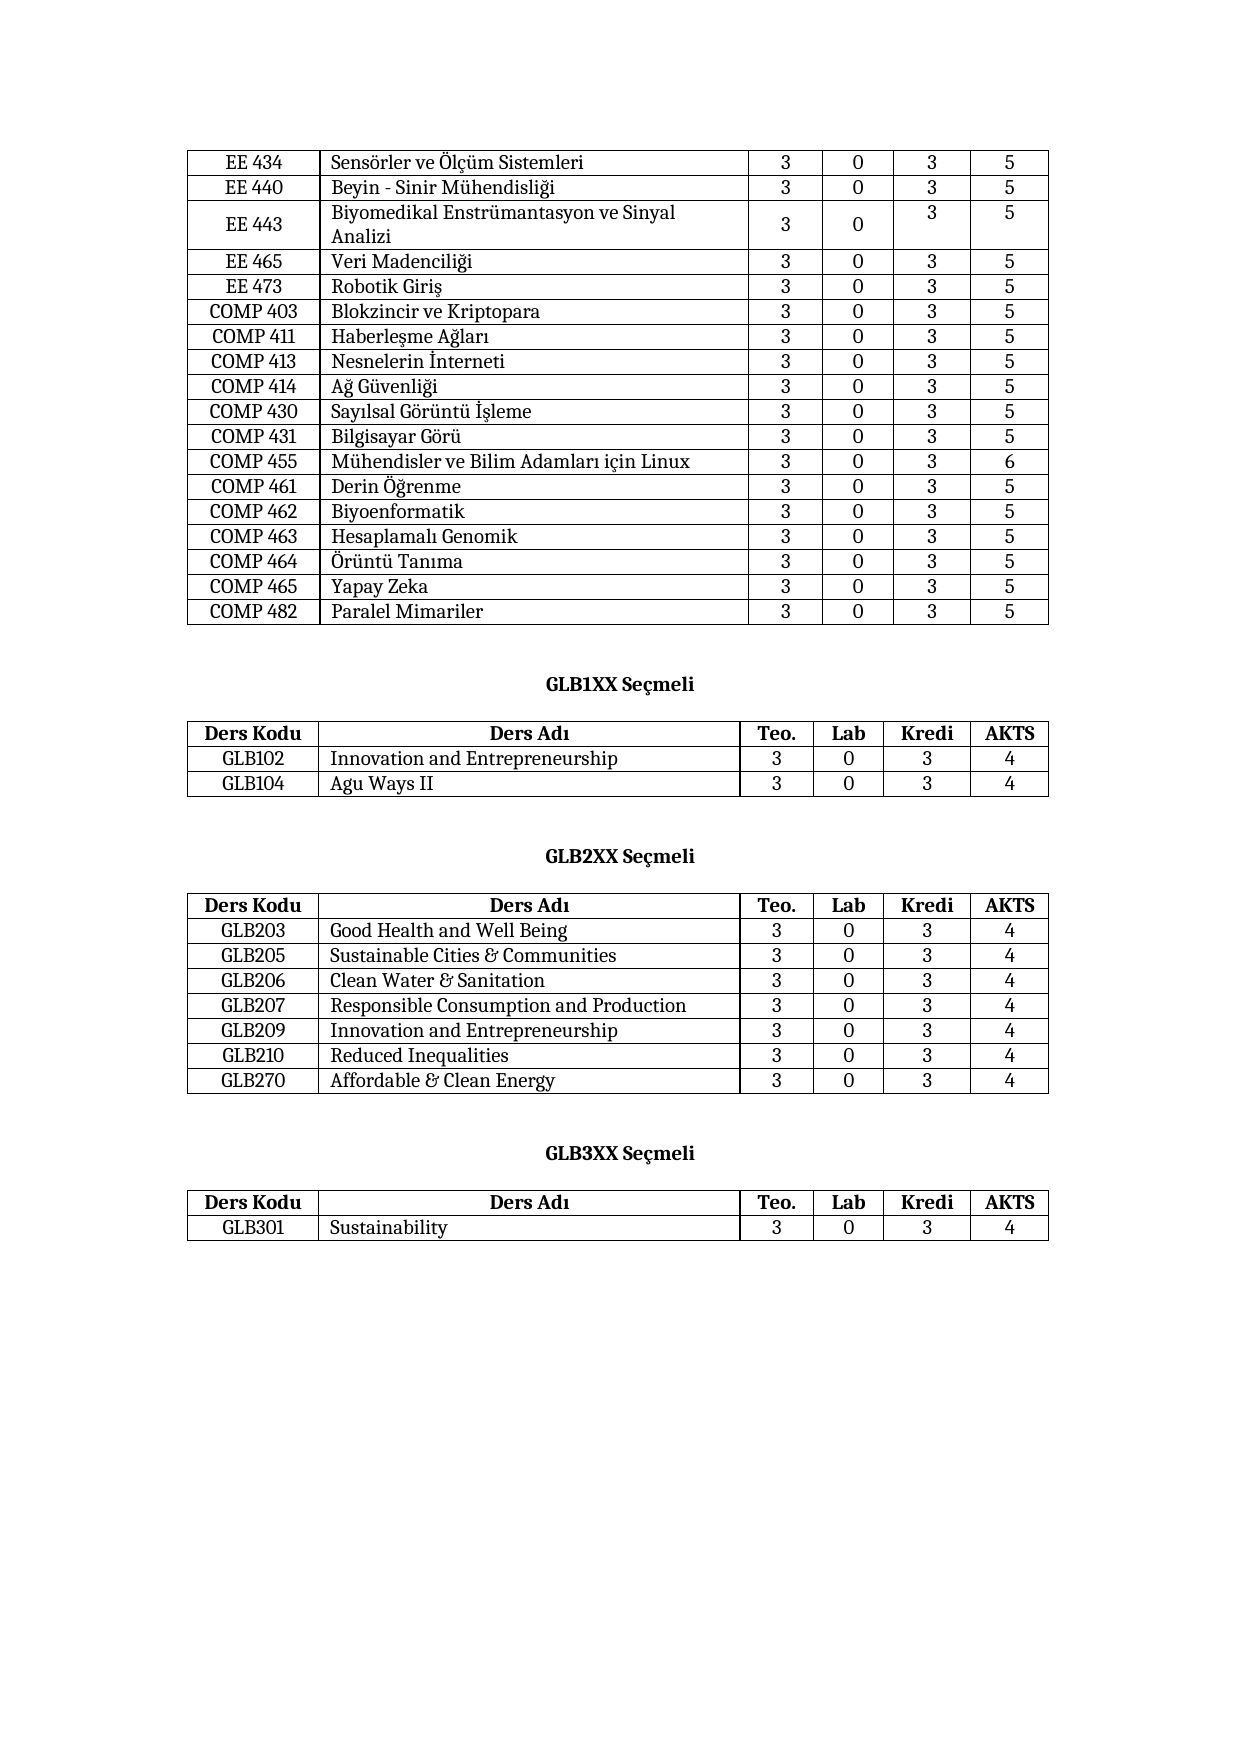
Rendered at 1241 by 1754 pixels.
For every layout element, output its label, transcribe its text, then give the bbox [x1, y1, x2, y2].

table_cell 0 [814, 1069, 883, 1093]
table_cell Affordable & Clean Energy [319, 1069, 739, 1093]
table_cell GLB209 [188, 1019, 318, 1043]
table_cell 3 [894, 375, 970, 399]
table_cell 3 [884, 1019, 970, 1043]
table_header Ders Adı [319, 1191, 739, 1214]
table_cell COMP 430 [188, 400, 319, 424]
table_cell 6 [971, 450, 1048, 474]
table_cell 0 [823, 500, 893, 524]
table_cell 3 [741, 1216, 813, 1239]
table_cell 4 [971, 1019, 1048, 1043]
table_cell EE 465 [188, 250, 319, 274]
table_cell 0 [823, 400, 893, 424]
table_header Teo. [741, 722, 813, 746]
table_header Ders Kodu [188, 1191, 318, 1214]
table_cell GLB203 [188, 919, 318, 943]
table_cell 3 [741, 919, 813, 943]
table_cell 3 [884, 1216, 970, 1239]
table_header Teo. [741, 1191, 813, 1214]
table_cell GLB206 [188, 969, 318, 993]
table_cell 0 [823, 575, 893, 599]
table_cell 3 [884, 772, 970, 796]
table_cell 3 [741, 994, 813, 1018]
table_cell EE 443 [188, 201, 319, 249]
table_cell 3 [884, 1044, 970, 1068]
table_cell 0 [814, 994, 883, 1018]
table_cell 3 [884, 944, 970, 968]
table_cell 5 [971, 275, 1048, 299]
table_cell 3 [749, 350, 822, 374]
table_cell GLB102 [188, 747, 318, 771]
table_cell 3 [894, 300, 970, 324]
table_header Kredi [884, 894, 970, 918]
table_cell 3 [749, 425, 822, 449]
table_cell Sensörler ve Ölçüm Sistemleri [321, 151, 748, 175]
table_cell 0 [823, 525, 893, 549]
table_cell 3 [894, 325, 970, 349]
table_cell 5 [971, 550, 1048, 574]
table_cell 3 [894, 450, 970, 474]
table_cell COMP 461 [188, 475, 319, 499]
table_header Kredi [884, 722, 970, 746]
table_cell 3 [741, 969, 813, 993]
table_cell 0 [823, 151, 893, 175]
table_cell 3 [894, 550, 970, 574]
table_cell Hesaplamalı Genomik [321, 525, 748, 549]
text GLB1XX Seçmeli [187, 673, 1053, 697]
table_header Kredi [884, 1191, 970, 1214]
table_cell 4 [971, 1044, 1048, 1068]
table_cell 3 [741, 1044, 813, 1068]
table_cell 5 [971, 475, 1048, 499]
table_cell 4 [971, 1069, 1048, 1093]
table_cell 3 [894, 500, 970, 524]
table_cell Örüntü Tanıma [321, 550, 748, 574]
table_cell 5 [971, 575, 1048, 599]
table_cell Biyomedikal Enstrümantasyon ve Sinyal Analizi [321, 201, 748, 249]
table_cell 3 [741, 1019, 813, 1043]
table_header Ders Adı [319, 722, 739, 746]
table_header Teo. [741, 894, 813, 918]
table_cell Derin Öğrenme [321, 475, 748, 499]
table_cell 5 [971, 151, 1048, 175]
table_cell 3 [749, 325, 822, 349]
table_header AKTS [971, 1191, 1048, 1214]
table_cell Nesnelerin İnterneti [321, 350, 748, 374]
table_cell COMP 403 [188, 300, 319, 324]
table_cell 3 [749, 500, 822, 524]
table_cell GLB205 [188, 944, 318, 968]
table_header Ders Kodu [188, 722, 318, 746]
table_cell 5 [971, 176, 1048, 200]
table_cell 4 [971, 747, 1048, 771]
table_cell 3 [749, 375, 822, 399]
table_cell 3 [749, 525, 822, 549]
table_cell 3 [741, 944, 813, 968]
table_cell 3 [749, 201, 822, 249]
text GLB2XX Seçmeli [187, 845, 1053, 869]
table_cell 3 [894, 475, 970, 499]
table_cell EE 473 [188, 275, 319, 299]
table_cell 3 [894, 425, 970, 449]
table_cell 3 [884, 994, 970, 1018]
table_cell 3 [749, 550, 822, 574]
table_cell 3 [894, 525, 970, 549]
table_cell Reduced Inequalities [319, 1044, 739, 1068]
table_cell 0 [814, 1216, 883, 1239]
table_cell EE 434 [188, 151, 319, 175]
table_cell Yapay Zeka [321, 575, 748, 599]
table_cell 3 [894, 400, 970, 424]
table_cell GLB207 [188, 994, 318, 1018]
table_cell GLB104 [188, 772, 318, 796]
table_cell COMP 455 [188, 450, 319, 474]
table_cell Robotik Giriş [321, 275, 748, 299]
table_cell 3 [749, 400, 822, 424]
table_cell 3 [741, 772, 813, 796]
table_cell 3 [749, 151, 822, 175]
table_header Ders Adı [319, 894, 739, 918]
table_cell 3 [884, 1069, 970, 1093]
table_cell Beyin - Sinir Mühendisliği [321, 176, 748, 200]
table_cell 5 [971, 375, 1048, 399]
table_header AKTS [971, 894, 1048, 918]
table_cell COMP 482 [188, 600, 319, 624]
table_cell Ağ Güvenliği [321, 375, 748, 399]
table_cell COMP 462 [188, 500, 319, 524]
table_cell COMP 463 [188, 525, 319, 549]
table_cell 3 [741, 747, 813, 771]
table_cell 0 [814, 919, 883, 943]
table_cell 3 [894, 250, 970, 274]
table_cell Mühendisler ve Bilim Adamları için Linux [321, 450, 748, 474]
table_cell COMP 465 [188, 575, 319, 599]
table_cell 0 [823, 275, 893, 299]
table_cell 3 [894, 600, 970, 624]
table_cell COMP 464 [188, 550, 319, 574]
table_cell COMP 411 [188, 325, 319, 349]
table_cell 3 [749, 600, 822, 624]
table_cell GLB210 [188, 1044, 318, 1068]
table_cell Biyoenformatik [321, 500, 748, 524]
table_header AKTS [971, 722, 1048, 746]
table_cell 3 [749, 275, 822, 299]
table_cell 4 [971, 969, 1048, 993]
table_cell COMP 413 [188, 350, 319, 374]
table_cell 3 [749, 250, 822, 274]
table_cell 3 [884, 919, 970, 943]
table_cell 0 [823, 300, 893, 324]
table_cell 5 [971, 525, 1048, 549]
table_cell 0 [823, 425, 893, 449]
table_cell Good Health and Well Being [319, 919, 739, 943]
table_cell 0 [823, 201, 893, 249]
table_cell 3 [749, 300, 822, 324]
table_cell 4 [971, 1216, 1048, 1239]
table_cell 5 [971, 500, 1048, 524]
table_cell Haberleşme Ağları [321, 325, 748, 349]
table_cell Responsible Consumption and Production [319, 994, 739, 1018]
table_header Lab [814, 1191, 883, 1214]
table_cell Innovation and Entrepreneurship [319, 747, 739, 771]
table_cell 3 [749, 450, 822, 474]
table_cell 5 [971, 300, 1048, 324]
table_cell Veri Madenciliği [321, 250, 748, 274]
table_cell 3 [749, 176, 822, 200]
table_cell 0 [823, 600, 893, 624]
text GLB3XX Seçmeli [187, 1142, 1053, 1166]
table_cell 0 [823, 250, 893, 274]
table_cell 3 [884, 969, 970, 993]
table_cell 0 [814, 772, 883, 796]
table_cell 5 [971, 600, 1048, 624]
table_cell 0 [823, 350, 893, 374]
table_cell 3 [894, 575, 970, 599]
table_header Lab [814, 722, 883, 746]
table_cell 3 [741, 1069, 813, 1093]
table_cell Agu Ways II [319, 772, 739, 796]
table_cell 3 [749, 575, 822, 599]
table_cell 0 [823, 375, 893, 399]
table_cell 0 [823, 176, 893, 200]
table_cell 0 [823, 325, 893, 349]
table_cell 4 [971, 919, 1048, 943]
table_cell GLB301 [188, 1216, 318, 1239]
table_cell Sayılsal Görüntü İşleme [321, 400, 748, 424]
table_cell 0 [823, 450, 893, 474]
table_cell Bilgisayar Görü [321, 425, 748, 449]
table_header Lab [814, 894, 883, 918]
table_cell GLB270 [188, 1069, 318, 1093]
table_cell Blokzincir ve Kriptopara [321, 300, 748, 324]
table_cell 0 [814, 747, 883, 771]
table_cell EE 440 [188, 176, 319, 200]
table_cell 4 [971, 994, 1048, 1018]
table_cell Sustainability [319, 1216, 739, 1239]
table_cell 5 [971, 425, 1048, 449]
table_cell 5 [971, 201, 1048, 249]
table_cell 3 [894, 151, 970, 175]
table_cell Sustainable Cities & Communities [319, 944, 739, 968]
table_cell 3 [749, 475, 822, 499]
table_cell 3 [894, 201, 970, 249]
table_cell 0 [814, 944, 883, 968]
table_cell 0 [823, 475, 893, 499]
table_cell 0 [814, 969, 883, 993]
table_cell 0 [814, 1044, 883, 1068]
table_cell COMP 431 [188, 425, 319, 449]
table_cell 3 [894, 176, 970, 200]
table_cell Innovation and Entrepreneurship [319, 1019, 739, 1043]
table_cell 3 [894, 350, 970, 374]
table_cell 5 [971, 400, 1048, 424]
table_cell 3 [884, 747, 970, 771]
table_cell 0 [823, 550, 893, 574]
table_cell COMP 414 [188, 375, 319, 399]
table_cell 4 [971, 772, 1048, 796]
table_cell 5 [971, 350, 1048, 374]
table_header Ders Kodu [188, 894, 318, 918]
table_cell 5 [971, 250, 1048, 274]
table_cell 5 [971, 325, 1048, 349]
table_cell Paralel Mimariler [321, 600, 748, 624]
table_cell 3 [894, 275, 970, 299]
table_cell 0 [814, 1019, 883, 1043]
table_cell Clean Water & Sanitation [319, 969, 739, 993]
table_cell 4 [971, 944, 1048, 968]
